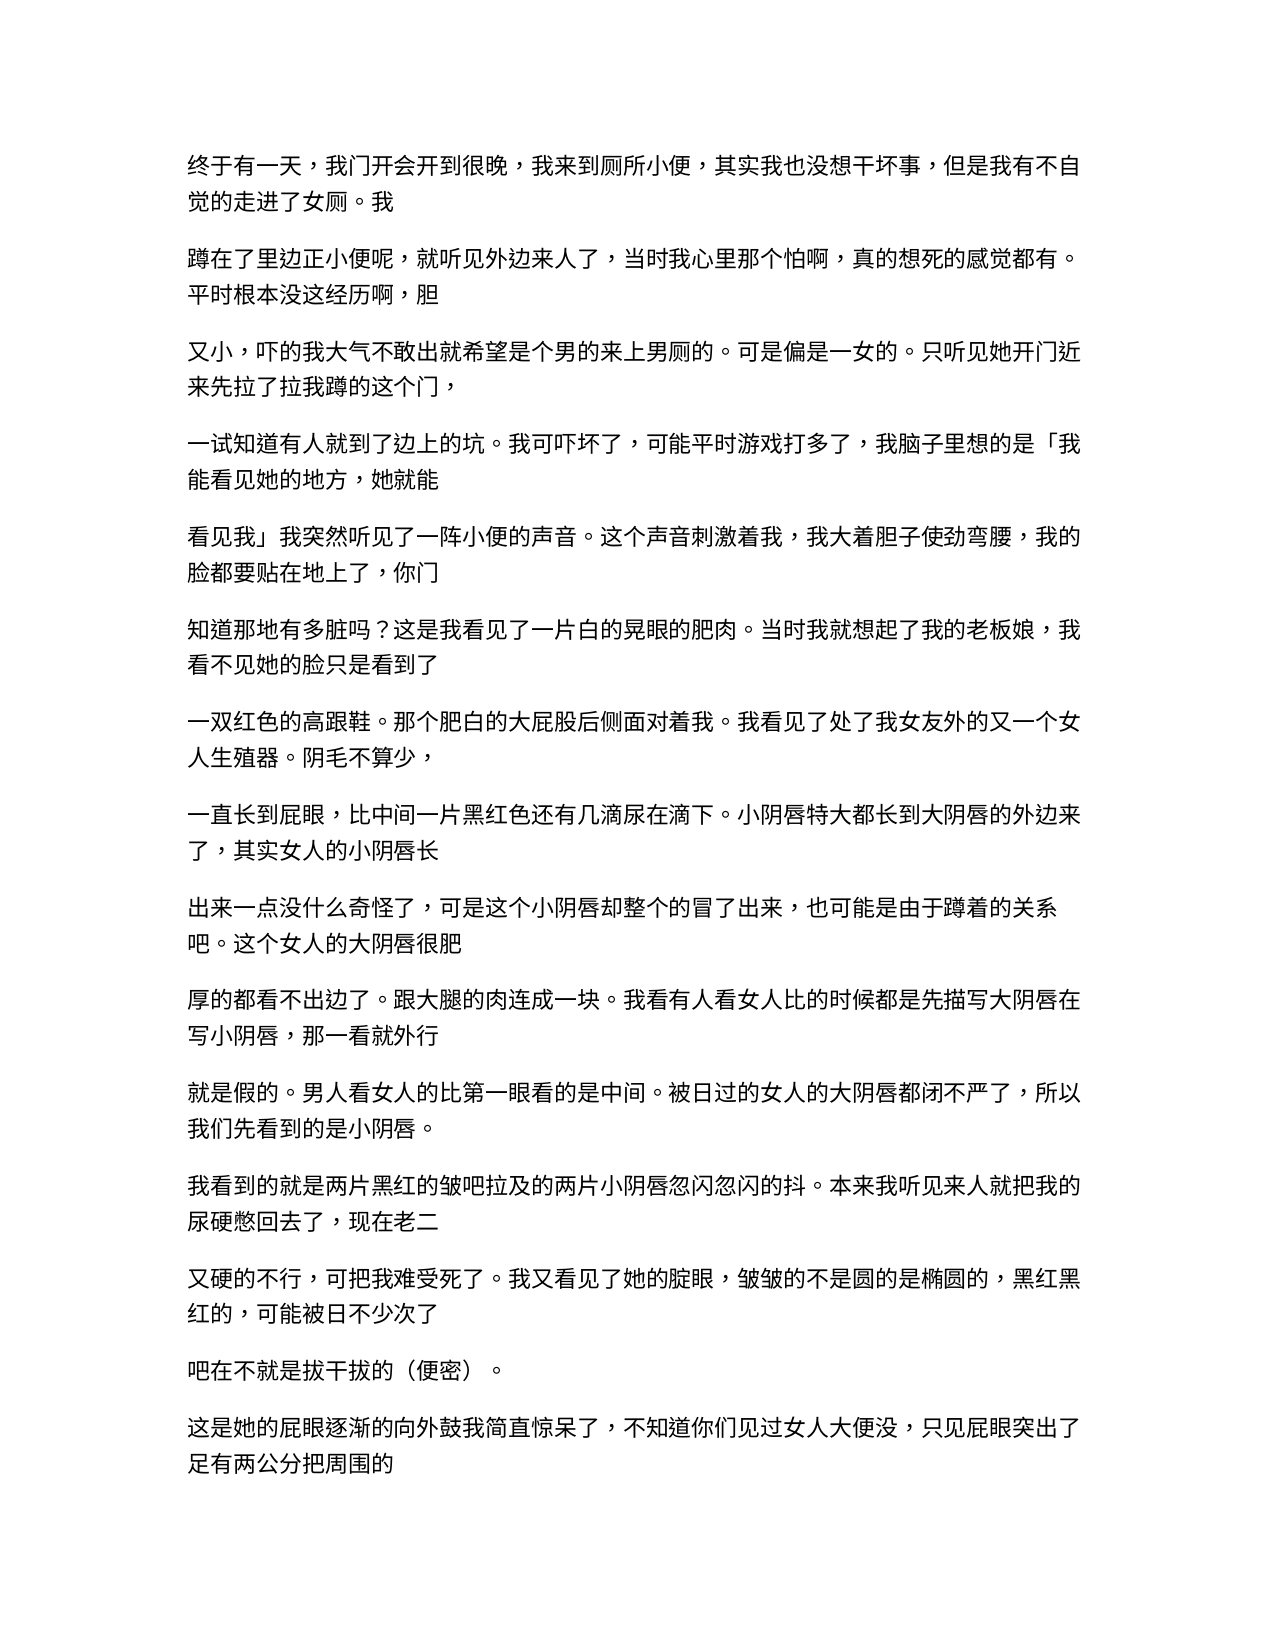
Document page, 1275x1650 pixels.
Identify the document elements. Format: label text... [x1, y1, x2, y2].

text 厚的都看不出边了。跟大腿的肉连成一块。我看有人看女人比的时候都是先描写大阴唇在写小阴唇，那一看就外行 [187, 984, 1087, 1052]
text 知道那地有多脏吗？这是我看见了一片白的晃眼的肥肉。当时我就想起了我的老板娘，我看不见她的脸只是看到了 [187, 613, 1087, 681]
text 一直长到屁眼，比中间一片黑红色还有几滴尿在滴下。小阴唇特大都长到大阴唇的外边来了，其实女人的小阴唇长 [187, 799, 1087, 866]
text 又小，吓的我大气不敢出就希望是个男的来上男厕的。可是偏是一女的。只听见她开门近来先拉了拉我蹲的这个门， [187, 335, 1087, 403]
text 出来一点没什么奇怪了，可是这个小阴唇却整个的冒了出来，也可能是由于蹲着的关系吧。这个女人的大阴唇很肥 [187, 892, 1087, 959]
text 就是假的。男人看女人的比第一眼看的是中间。被日过的女人的大阴唇都闭不严了，所以我们先看到的是小阴唇。 [187, 1077, 1087, 1144]
text 看见我」我突然听见了一阵小便的声音。这个声音刺激着我，我大着胆子使劲弯腰，我的脸都要贴在地上了，你门 [187, 521, 1087, 588]
text 一双红色的高跟鞋。那个肥白的大屁股后侧面对着我。我看见了处了我女友外的又一个女人生殖器。阴毛不算少， [187, 706, 1087, 773]
text 这是她的屁眼逐渐的向外鼓我简直惊呆了，不知道你们见过女人大便没，只见屁眼突出了足有两公分把周围的 [187, 1412, 1087, 1479]
text 蹲在了里边正小便呢，就听见外边来人了，当时我心里那个怕啊，真的想死的感觉都有。平时根本没这经历啊，胆 [187, 243, 1087, 310]
text 我看到的就是两片黑红的皱吧拉及的两片小阴唇忽闪忽闪的抖。本来我听见来人就把我的尿硬憋回去了，现在老二 [187, 1170, 1087, 1237]
text 一试知道有人就到了边上的坑。我可吓坏了，可能平时游戏打多了，我脑子里想的是「我能看见她的地方，她就能 [187, 428, 1087, 495]
text 吧在不就是拔干拔的（便密）。 [187, 1355, 1087, 1386]
text 终于有一天，我门开会开到很晚，我来到厕所小便，其实我也没想干坏事，但是我有不自觉的走进了女厕。我 [187, 150, 1087, 217]
text 又硬的不行，可把我难受死了。我又看见了她的腚眼，皱皱的不是圆的是椭圆的，黑红黑红的，可能被日不少次了 [187, 1262, 1087, 1330]
